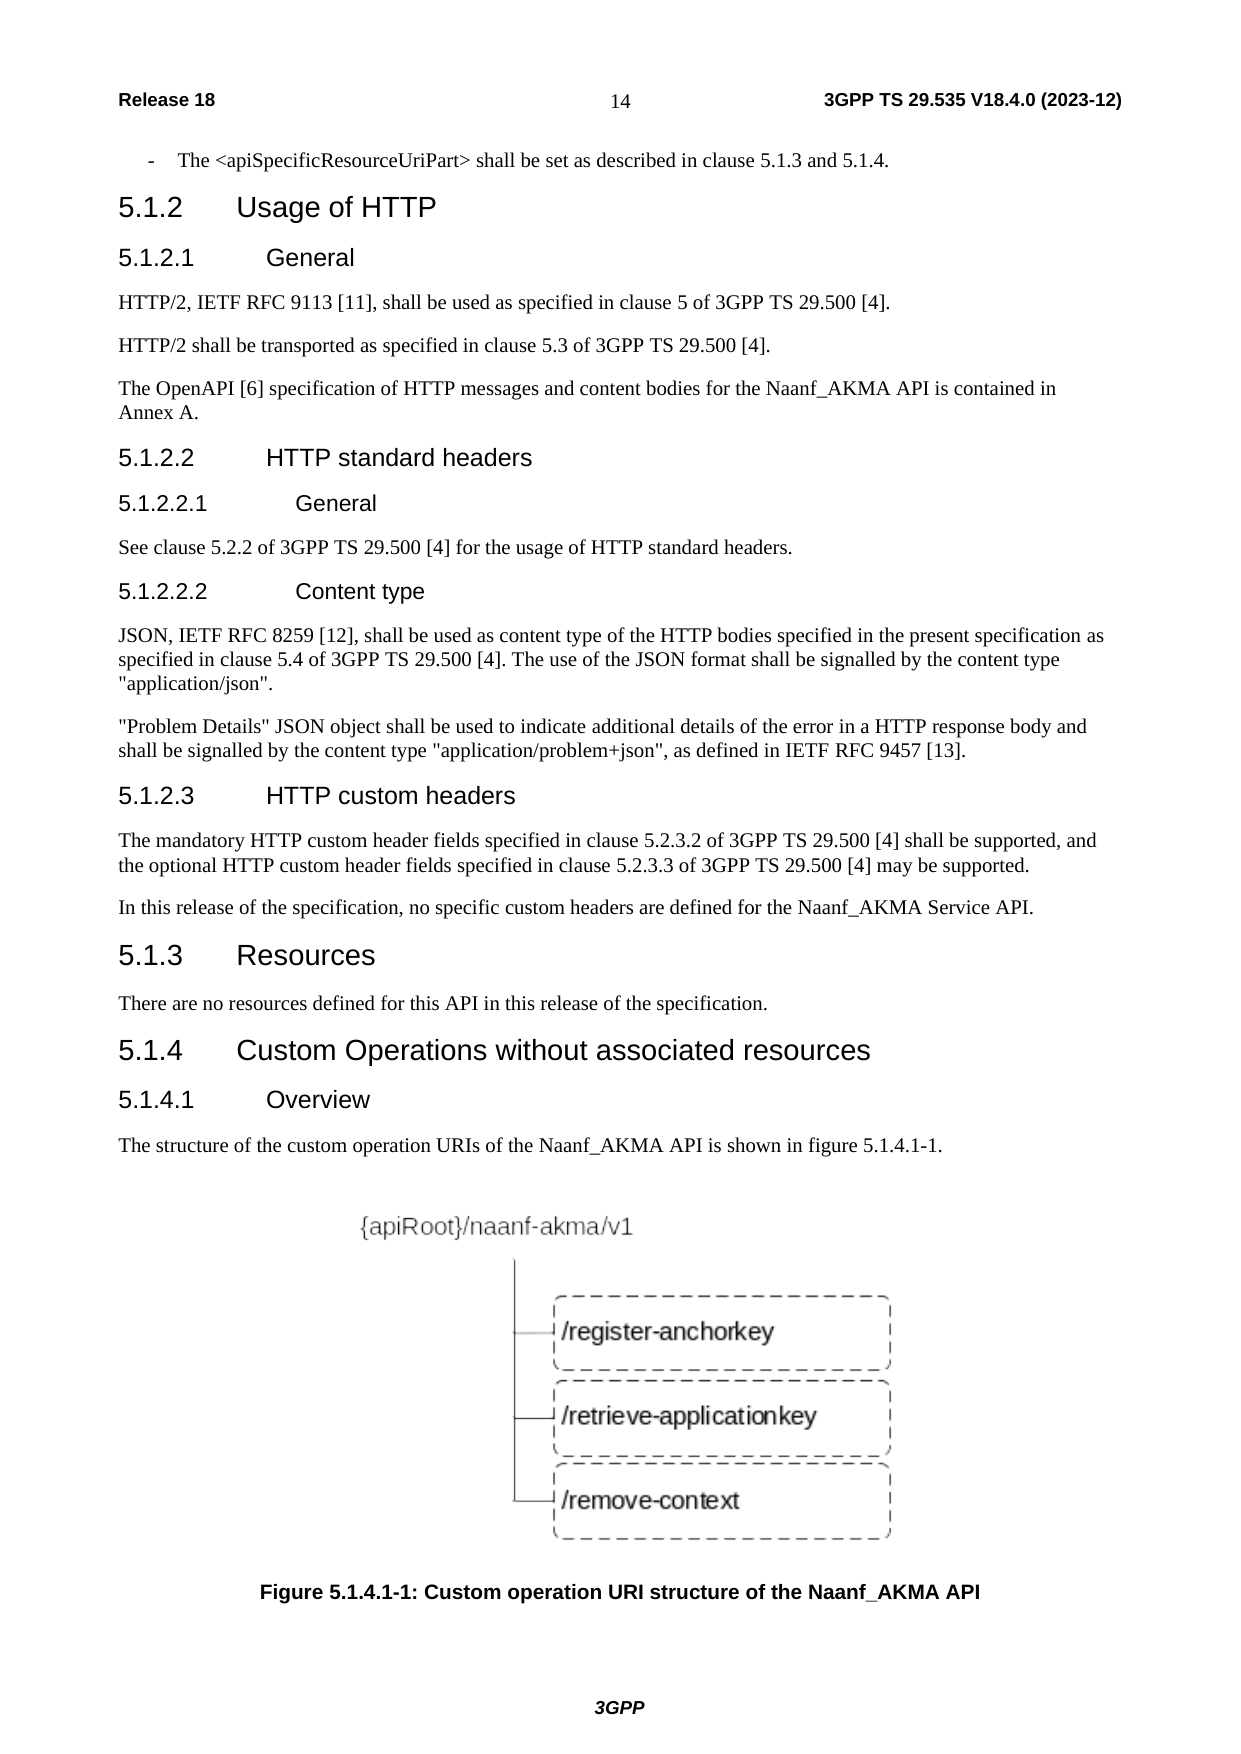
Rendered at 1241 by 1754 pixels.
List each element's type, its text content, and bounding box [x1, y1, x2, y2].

text The mandatory HTTP custom header fields specified in clause 5.2.3.2 of 3GPP TS 29.500 [4] shall be supported, and the optional HTTP custom header fields specified in clause 5.2.3.3 of 3GPP TS 29.500 [4] may be supported. [118, 828, 1122, 877]
subtitle 5.1.2.2.1 General [118, 490, 1122, 516]
text HTTP/2, IETF RFC 9113 [11], shall be used as specified in clause 5 of 3GPP TS 29.500 [4]. [118, 290, 1122, 314]
subtitle 5.1.4 Custom Operations without associated resources [118, 1033, 1122, 1067]
text HTTP/2 shall be transported as specified in clause 5.3 of 3GPP TS 29.500 [4]. [118, 333, 1122, 357]
text See clause 5.2.2 of 3GPP TS 29.500 [4] for the usage of HTTP standard headers. [118, 535, 1122, 559]
text "Problem Details" JSON object shall be used to indicate additional details of the error in a HTTP response body and shall be signalled by the content type "application/problem+json", as defined in IETF RFC 9457 [13]. [118, 714, 1122, 762]
subtitle 5.1.2.2 HTTP standard headers [118, 443, 1122, 471]
subtitle 5.1.3 Resources [118, 938, 1122, 972]
subtitle 5.1.2.1 General [118, 243, 1122, 271]
subtitle 5.1.4.1 Overview [118, 1086, 1122, 1114]
text The structure of the custom operation URIs of the Naanf_AKMA API is shown in figure 5.1.4.1-1. [118, 1133, 1122, 1157]
text Figure 5.1.4.1-1: Custom operation URI structure of the Naanf_AKMA API [118, 1579, 1122, 1603]
text JSON, IETF RFC 8259 [12], shall be used as content type of the HTTP bodies specified in the present specification as specified in clause 5.4 of 3GPP TS 29.500 [4]. The use of the JSON format shall be signalled by the content type "application/json". [118, 623, 1122, 695]
subtitle 5.1.2.3 HTTP custom headers [118, 781, 1122, 810]
subtitle 5.1.2 Usage of HTTP [118, 190, 1122, 224]
text - The <apiSpecificResourceUriPart> shall be set as described in clause 5.1.3 and 5.1.4. [148, 147, 1122, 172]
text There are no resources defined for this API in this release of the specification. [118, 990, 1122, 1014]
text The OpenAPI [6] specification of HTTP messages and content bodies for the Naanf_AKMA API is contained in Annex A. [118, 376, 1122, 424]
text In this release of the specification, no specific custom headers are defined for the Naanf_AKMA Service API. [118, 895, 1122, 919]
subtitle 5.1.2.2.2 Content type [118, 578, 1122, 604]
